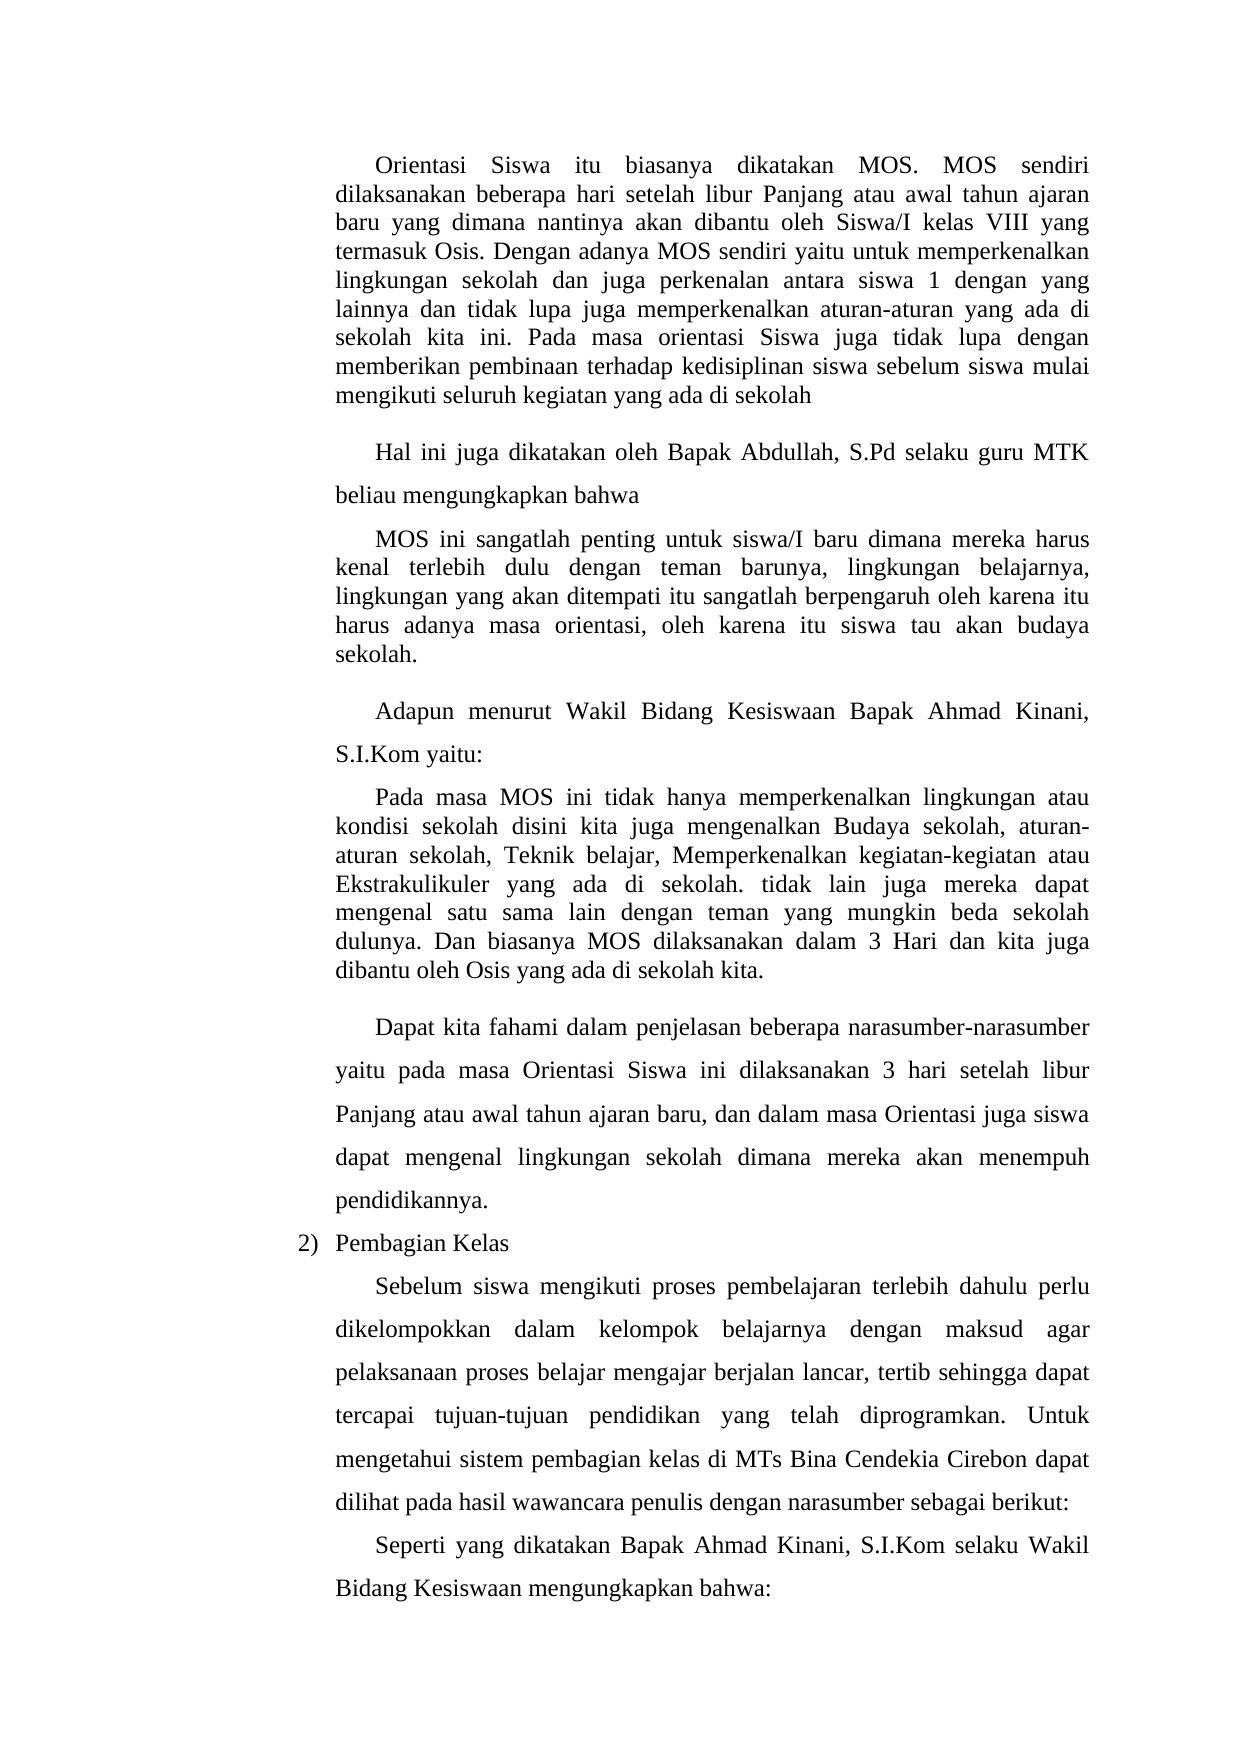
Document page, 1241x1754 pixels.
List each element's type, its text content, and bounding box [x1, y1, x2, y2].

text MOS ini sangatlah penting untuk siswa/I baru dimana mereka harus kenal terlebih dulu dengan teman barunya, lingkungan belajarnya, lingkungan yang akan ditempati itu sangatlah berpengaruh oleh karena itu harus adanya masa orientasi, oleh karena itu siswa tau akan budaya sekolah. [335, 524, 1090, 667]
text Sebelum siswa mengikuti proses pembelajaran terlebih dahulu perlu dikelompokkan dalam kelompok belajarnya dengan maksud agar pelaksanaan proses belajar mengajar berjalan lancar, tertib sehingga dapat tercapai tujuan-tujuan pendidikan yang telah diprogramkan. Untuk mengetahui sistem pembagian kelas di MTs Bina Cendekia Cirebon dapat dilihat pada hasil wawancara penulis dengan narasumber sebagai berikut: [335, 1271, 1090, 1516]
list Pembagian Kelas [298, 1228, 1090, 1257]
text Dapat kita fahami dalam penjelasan beberapa narasumber-narasumber yaitu pada masa Orientasi Siswa ini dilaksanakan 3 hari setelah libur Panjang atau awal tahun ajaran baru, dan dalam masa Orientasi juga siswa dapat mengenal lingkungan sekolah dimana mereka akan menempuh pendidikannya. [335, 1012, 1090, 1214]
text Hal ini juga dikatakan oleh Bapak Abdullah, S.Pd selaku guru MTK beliau mengungkapkan bahwa [335, 437, 1090, 509]
text Seperti yang dikatakan Bapak Ahmad Kinani, S.I.Kom selaku Wakil Bidang Kesiswaan mengungkapkan bahwa: [335, 1530, 1090, 1602]
text Pada masa MOS ini tidak hanya memperkenalkan lingkungan atau kondisi sekolah disini kita juga mengenalkan Budaya sekolah, aturan-aturan sekolah, Teknik belajar, Memperkenalkan kegiatan-kegiatan atau Ekstrakulikuler yang ada di sekolah. tidak lain juga mereka dapat mengenal satu sama lain dengan teman yang mungkin beda sekolah dulunya. Dan biasanya MOS dilaksanakan dalam 3 Hari dan kita juga dibantu oleh Osis yang ada di sekolah kita. [335, 782, 1090, 984]
text Orientasi Siswa itu biasanya dikatakan MOS. MOS sendiri dilaksanakan beberapa hari setelah libur Panjang atau awal tahun ajaran baru yang dimana nantinya akan dibantu oleh Siswa/I kelas VIII yang termasuk Osis. Dengan adanya MOS sendiri yaitu untuk memperkenalkan lingkungan sekolah dan juga perkenalan antara siswa 1 dengan yang lainnya dan tidak lupa juga memperkenalkan aturan-aturan yang ada di sekolah kita ini. Pada masa orientasi Siswa juga tidak lupa dengan memberikan pembinaan terhadap kedisiplinan siswa sebelum siswa mulai mengikuti seluruh kegiatan yang ada di sekolah [335, 150, 1090, 409]
text Adapun menurut Wakil Bidang Kesiswaan Bapak Ahmad Kinani, S.I.Kom yaitu: [335, 696, 1090, 768]
